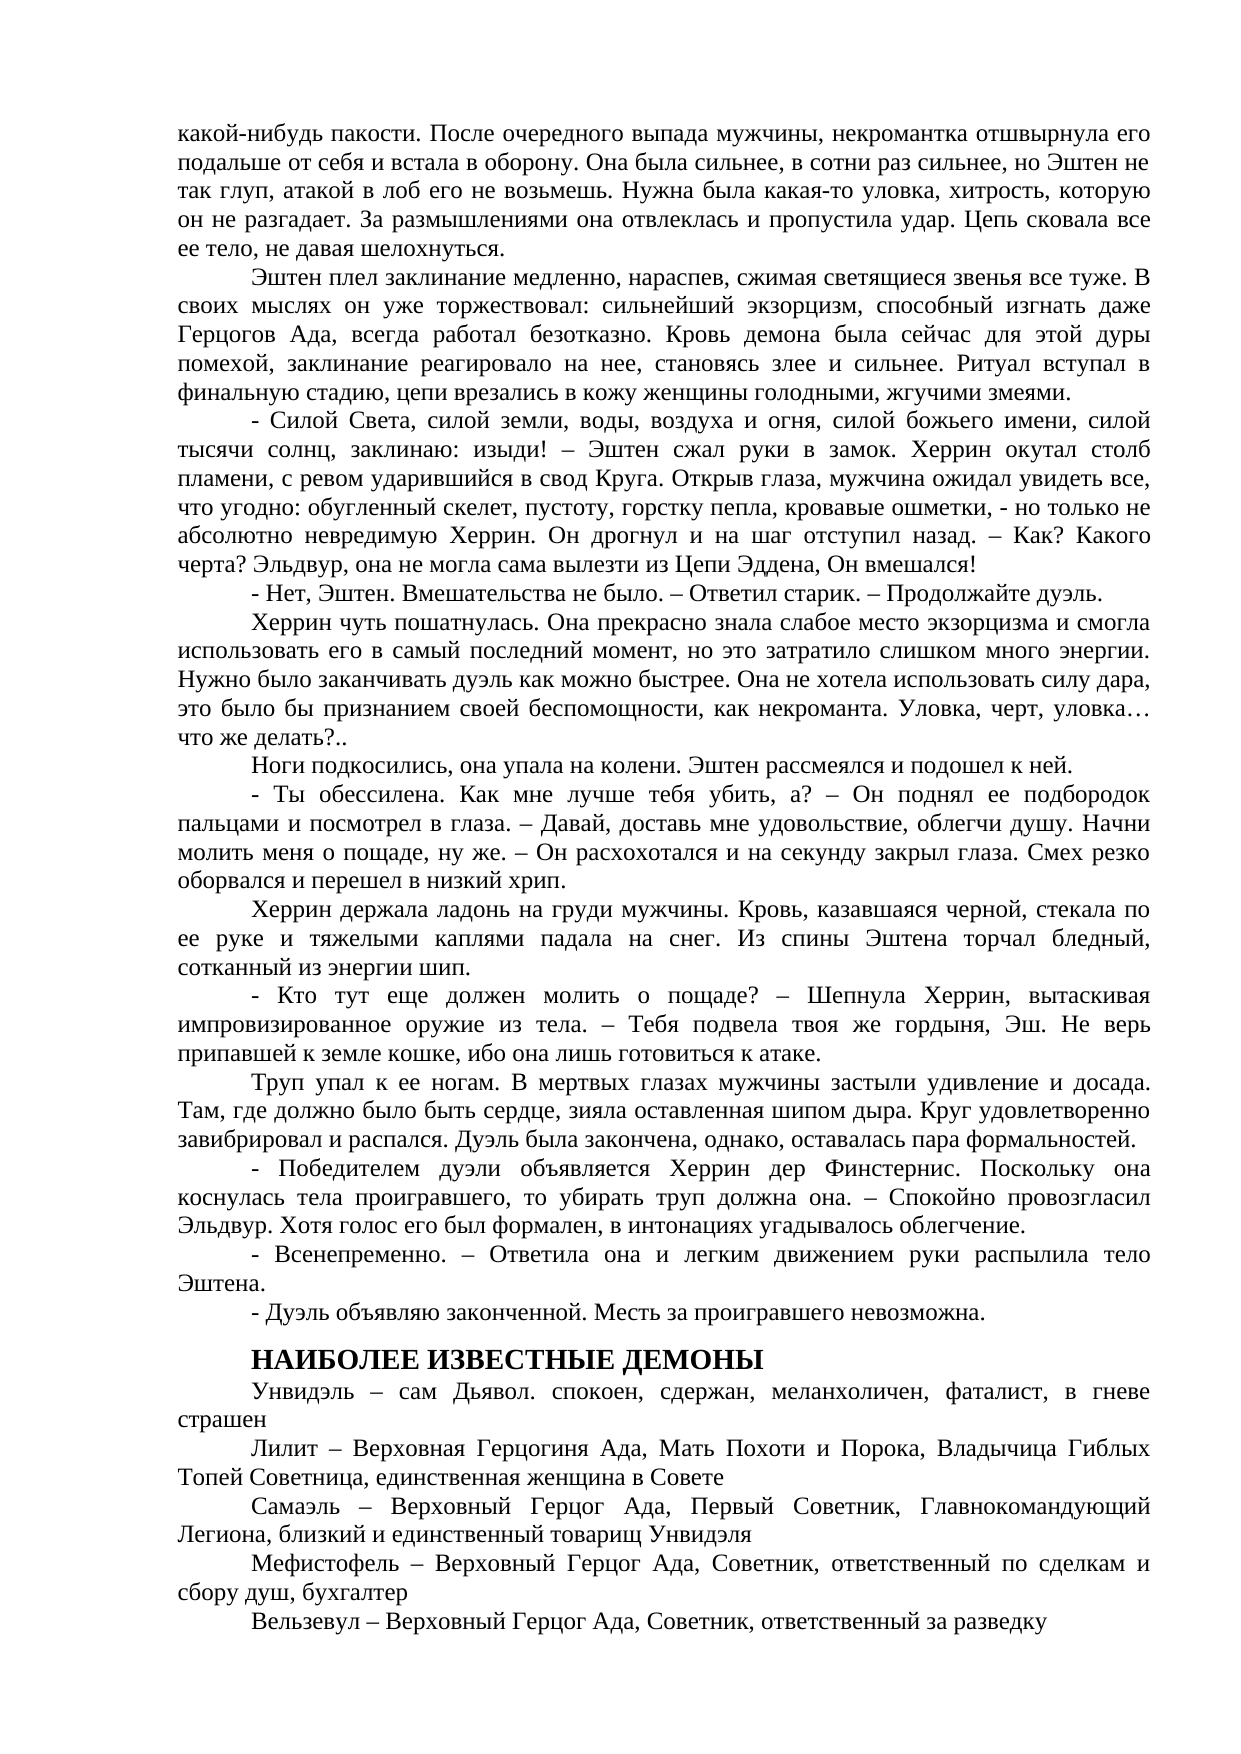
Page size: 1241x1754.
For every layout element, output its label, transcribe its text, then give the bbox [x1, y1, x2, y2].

text Херрин чуть пошатнулась. Она прекрасно знала слабое место экзорцизма и смогла использовать его в самый последний момент, но это затратило слишком много энергии. Нужно было заканчивать дуэль как можно быстрее. Она не хотела использовать силу дара, это было бы признанием своей беспомощности, как некроманта. Уловка, черт, уловка… что же делать?.. [177, 607, 1152, 751]
text Самаэль – Верховный Герцог Ада, Первый Советник, Главнокомандующий Легиона, близкий и единственный товарищ Унвидэля [177, 1491, 1152, 1548]
text - Победителем дуэли объявляется Херрин дер Финстернис. Поскольку она коснулась тела проигравшего, то убирать труп должна она. – Спокойно провозгласил Эльдвур. Хотя голос его был формален, в интонациях угадывалось облегчение. [177, 1153, 1152, 1239]
text Труп упал к ее ногам. В мертвых глазах мужчины застыли удивление и досада. Там, где должно было быть сердце, зияла оставленная шипом дыра. Круг удовлетворенно завибрировал и распался. Дуэль была закончена, однако, оставалась пара формальностей. [177, 1067, 1152, 1153]
text Ноги подкосились, она упала на колени. Эштен рассмеялся и подошел к ней. [177, 751, 1152, 779]
text - Нет, Эштен. Вмешательства не было. – Ответил старик. – Продолжайте дуэль. [177, 578, 1152, 607]
text - Силой Света, силой земли, воды, воздуха и огня, силой божьего имени, силой тысячи солнц, заклинаю: изыди! – Эштен сжал руки в замок. Херрин окутал столб пламени, с ревом ударившийся в свод Круга. Открыв глаза, мужчина ожидал увидеть все, что угодно: обугленный скелет, пустоту, горстку пепла, кровавые ошметки, - но только не абсолютно невредимую Херрин. Он дрогнул и на шаг отступил назад. – Как? Какого черта? Эльдвур, она не могла сама вылезти из Цепи Эддена, Он вмешался! [177, 406, 1152, 578]
subtitle НАИБОЛЕЕ ИЗВЕСТНЫЕ ДЕМОНЫ [177, 1342, 1152, 1376]
text - Дуэль объявляю законченной. Месть за проигравшего невозможна. [177, 1297, 1152, 1326]
text Мефистофель – Верховный Герцог Ада, Советник, ответственный по сделкам и сбору душ, бухгалтер [177, 1548, 1152, 1606]
text Вельзевул – Верховный Герцог Ада, Советник, ответственный за разведку [177, 1606, 1152, 1634]
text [177, 118, 1152, 262]
text - Ты обессилена. Как мне лучше тебя убить, а? – Он поднял ее подбородок пальцами и посмотрел в глаза. – Давай, доставь мне удовольствие, облегчи душу. Начни молить меня о пощаде, ну же. – Он расхохотался и на секунду закрыл глаза. Смех резко оборвался и перешел в низкий хрип. [177, 779, 1152, 894]
text - Кто тут еще должен молить о пощаде? – Шепнула Херрин, вытаскивая импровизированное оружие из тела. – Тебя подвела твоя же гордыня, Эш. Не верь припавшей к земле кошке, ибо она лишь готовиться к атаке. [177, 981, 1152, 1067]
text Унвидэль – сам Дьявол. спокоен, сдержан, меланхоличен, фаталист, в гневе страшен [177, 1376, 1152, 1433]
text Лилит – Верховная Герцогиня Ада, Мать Похоти и Порока, Владычица Гиблых Топей Советница, единственная женщина в Совете [177, 1433, 1152, 1491]
text Эштен плел заклинание медленно, нараспев, сжимая светящиеся звенья все туже. В своих мыслях он уже торжествовал: сильнейший экзорцизм, способный изгнать даже Герцогов Ада, всегда работал безотказно. Кровь демона была сейчас для этой дуры помехой, заклинание реагировало на нее, становясь злее и сильнее. Ритуал вступал в финальную стадию, цепи врезались в кожу женщины голодными, жгучими змеями. [177, 262, 1152, 406]
text - Всенепременно. – Ответила она и легким движением руки распылила тело Эштена. [177, 1239, 1152, 1297]
text Херрин держала ладонь на груди мужчины. Кровь, казавшаяся черной, стекала по ее руке и тяжелыми каплями падала на снег. Из спины Эштена торчал бледный, сотканный из энергии шип. [177, 894, 1152, 981]
